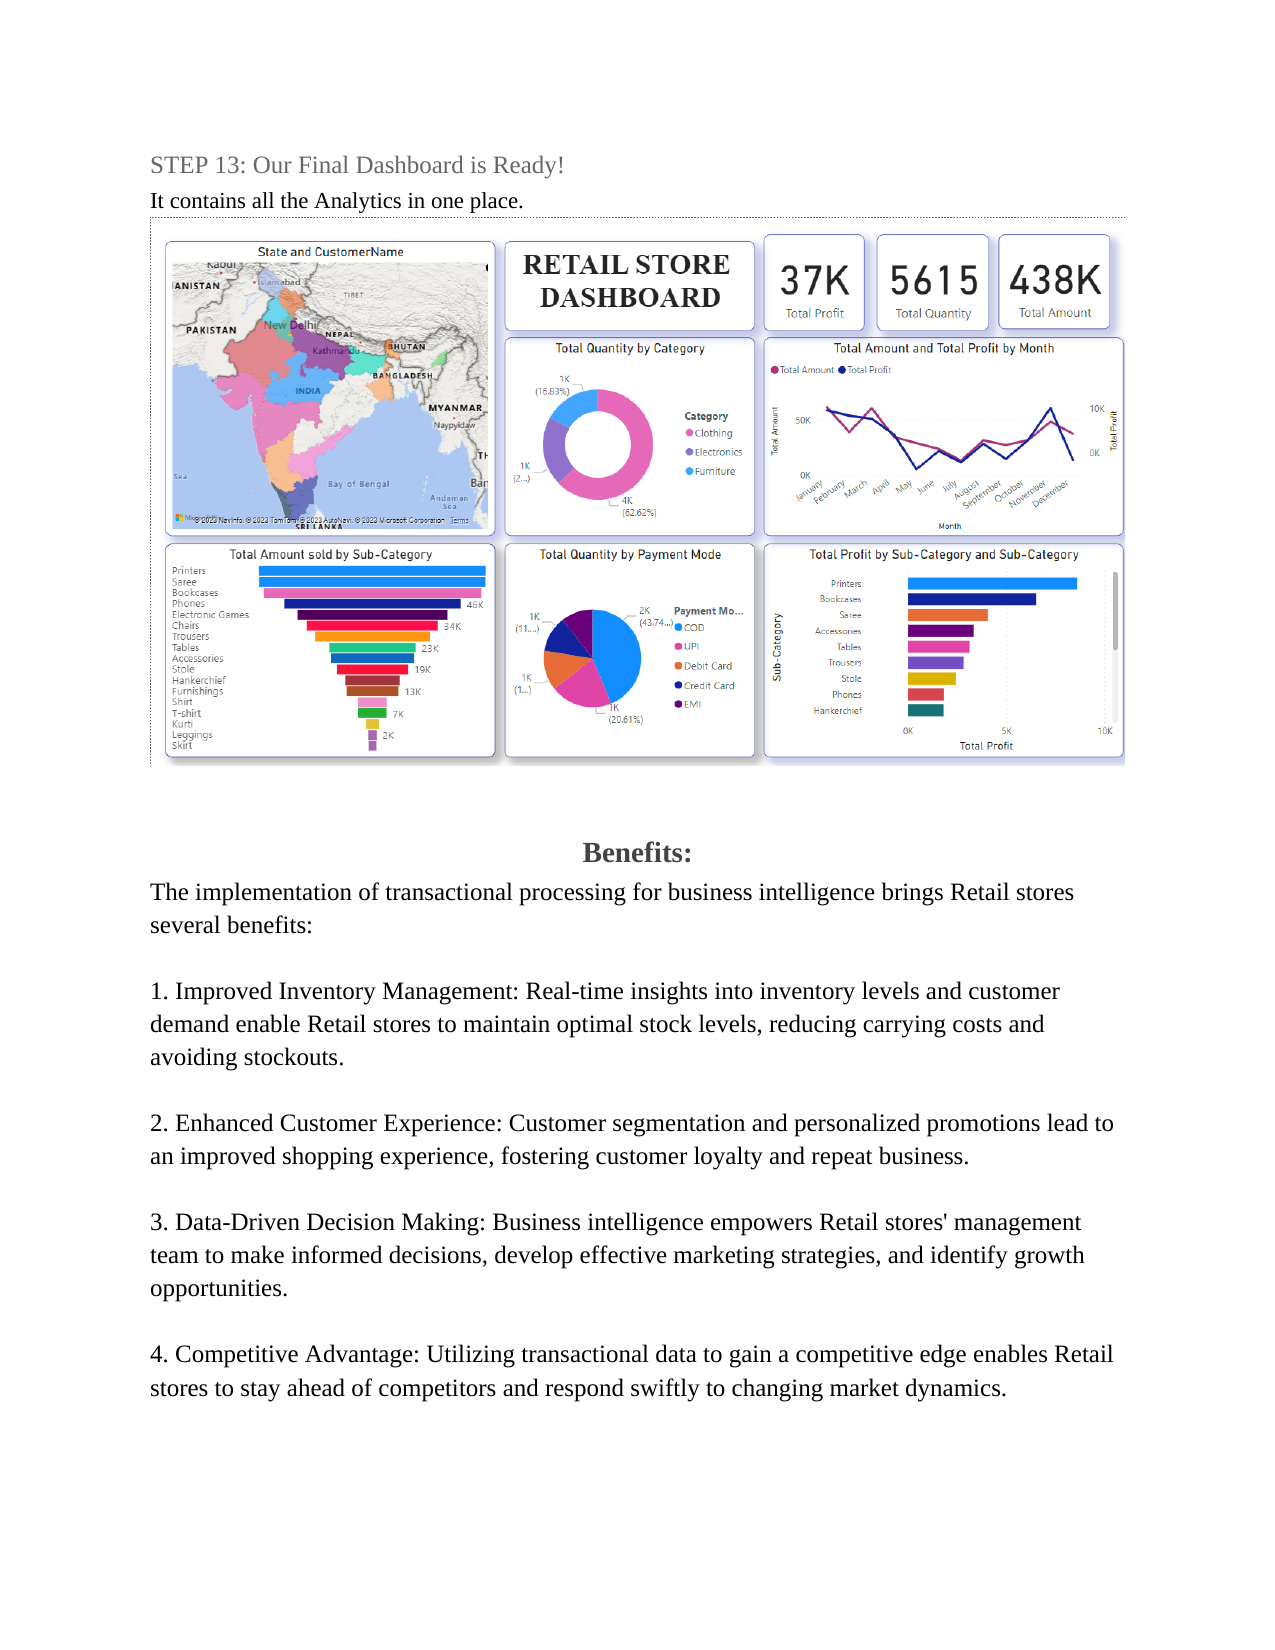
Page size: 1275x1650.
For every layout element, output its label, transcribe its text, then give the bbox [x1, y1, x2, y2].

text The implementation of transactional processing for business intelligence brings Retail stores several benefits: [150, 877, 1125, 939]
text 3. Data-Driven Decision Making: Business intelligence empowers Retail stores' management team to make informed decisions, develop effective marketing strategies, and identify growth opportunities. [150, 1207, 1125, 1302]
picture [150, 217, 1125, 766]
text 2. Enhanced Customer Experience: Customer segmentation and personalized promotions lead to an improved shopping experience, fostering customer loyalty and repeat business. [150, 1108, 1125, 1170]
text It contains all the Analytics in one place. [150, 187, 1125, 217]
subtitle STEP 13: Our Final Dashboard is Ready! [150, 150, 1125, 179]
text 4. Competitive Advantage: Utilizing transactional data to gain a competitive edge enables Retail stores to stay ahead of competitors and respond swiftly to changing market dynamics. [150, 1339, 1125, 1401]
text 1. Improved Inventory Management: Real-time insights into inventory levels and customer demand enable Retail stores to maintain optimal stock levels, reducing carrying costs and avoiding stockouts. [150, 976, 1125, 1071]
subtitle Benefits: [150, 835, 1125, 869]
